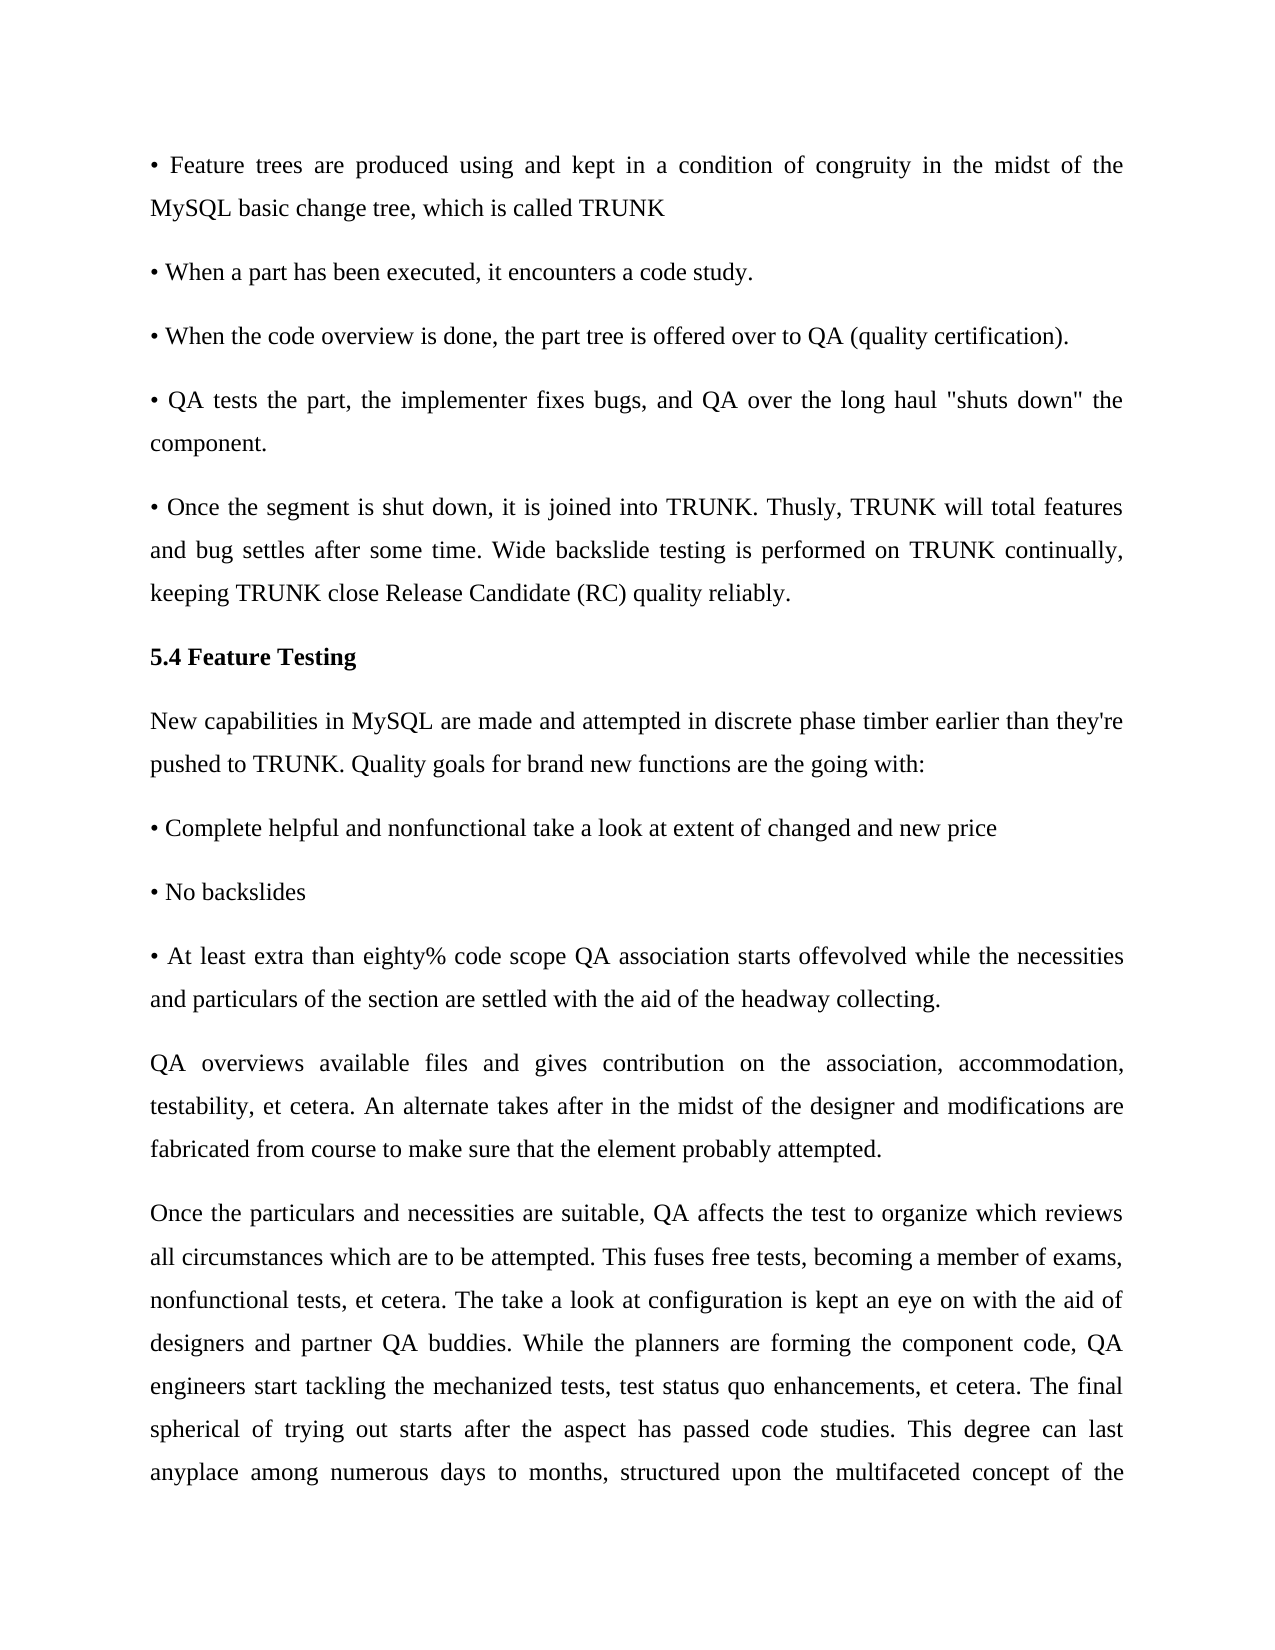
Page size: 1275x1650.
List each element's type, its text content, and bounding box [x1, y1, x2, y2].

text New capabilities in MySQL are made and attempted in discrete phase timber earlier than they're pushed to TRUNK. Quality goals for brand new functions are the going with: [150, 706, 1125, 778]
text • Feature trees are produced using and kept in a condition of congruity in the midst of the MySQL basic change tree, which is called TRUNK [150, 150, 1125, 222]
text • When a part has been executed, it encounters a code study. [150, 257, 1125, 286]
text • When the code overview is done, the part tree is offered over to QA (quality certification). [150, 321, 1125, 350]
text • No backslides [150, 877, 1125, 906]
text • Complete helpful and nonfunctional take a look at extent of changed and new price [150, 813, 1125, 842]
text 5.4 Feature Testing [150, 642, 1125, 671]
text QA overviews available files and gives contribution on the association, accommodation, testability, et cetera. An alternate takes after in the midst of the designer and modifications are fabricated from course to make sure that the element probably attempted. [150, 1048, 1125, 1163]
text • Once the segment is shut down, it is joined into TRUNK. Thusly, TRUNK will total features and bug settles after some time. Wide backslide testing is performed on TRUNK continually, keeping TRUNK close Release Candidate (RC) quality reliably. [150, 492, 1125, 607]
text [150, 1198, 1125, 1486]
text • At least extra than eighty% code scope QA association starts offevolved while the necessities and particulars of the section are settled with the aid of the headway collecting. [150, 941, 1125, 1013]
text • QA tests the part, the implementer fixes bugs, and QA over the long haul "shuts down" the component. [150, 385, 1125, 457]
